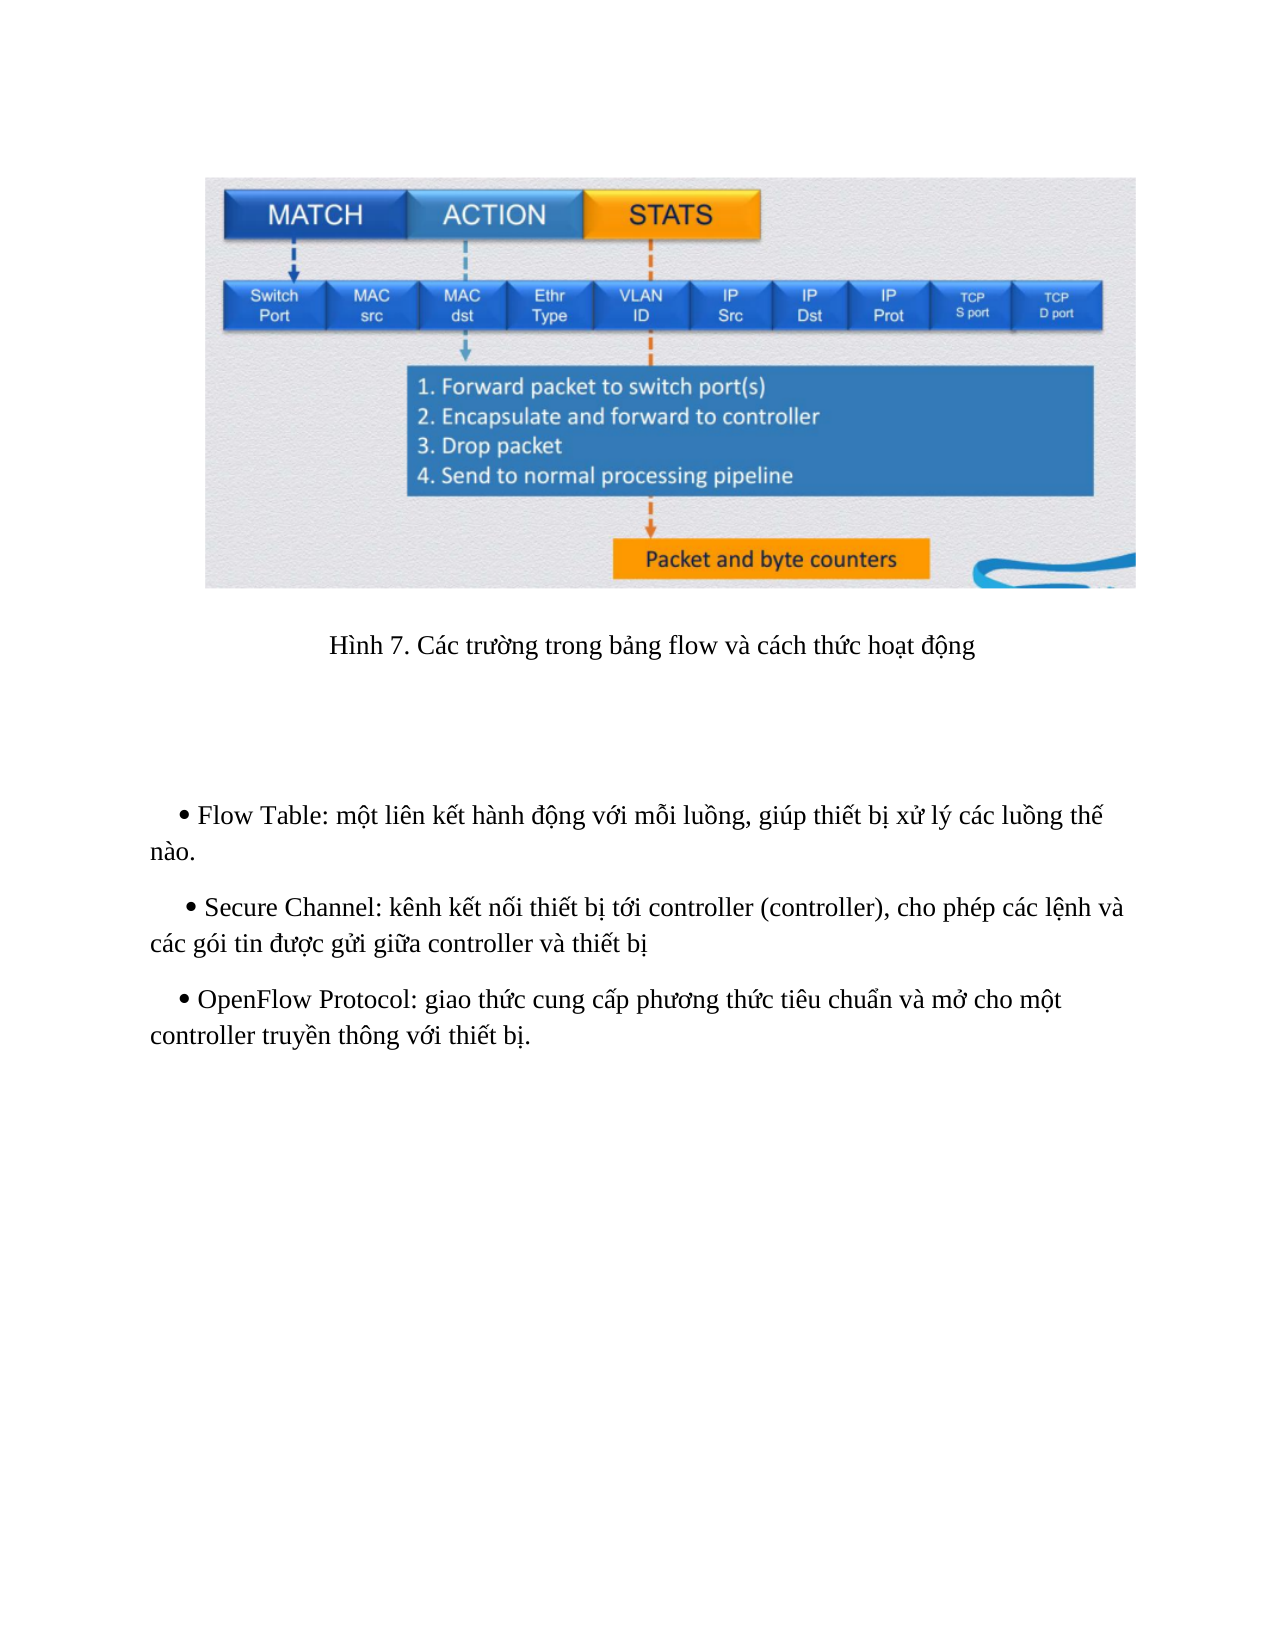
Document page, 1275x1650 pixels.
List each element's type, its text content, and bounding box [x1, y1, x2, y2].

text Secure Channel: kênh kết nối thiết bị tới controller (controller), cho phép các lệnh và các gói tin được gửi giữa controller và thiết bị [150, 891, 1125, 958]
picture [179, 150, 1155, 604]
text Hình 7. Các trường trong bảng flow và cách thức hoạt động [150, 629, 1125, 660]
text OpenFlow Protocol: giao thức cung cấp phương thức tiêu chuẩn và mở cho một controller truyền thông với thiết bị. [150, 983, 1125, 1051]
text Flow Table: một liên kết hành động với mỗi luồng, giúp thiết bị xử lý các luồng thế nào. [150, 799, 1125, 866]
